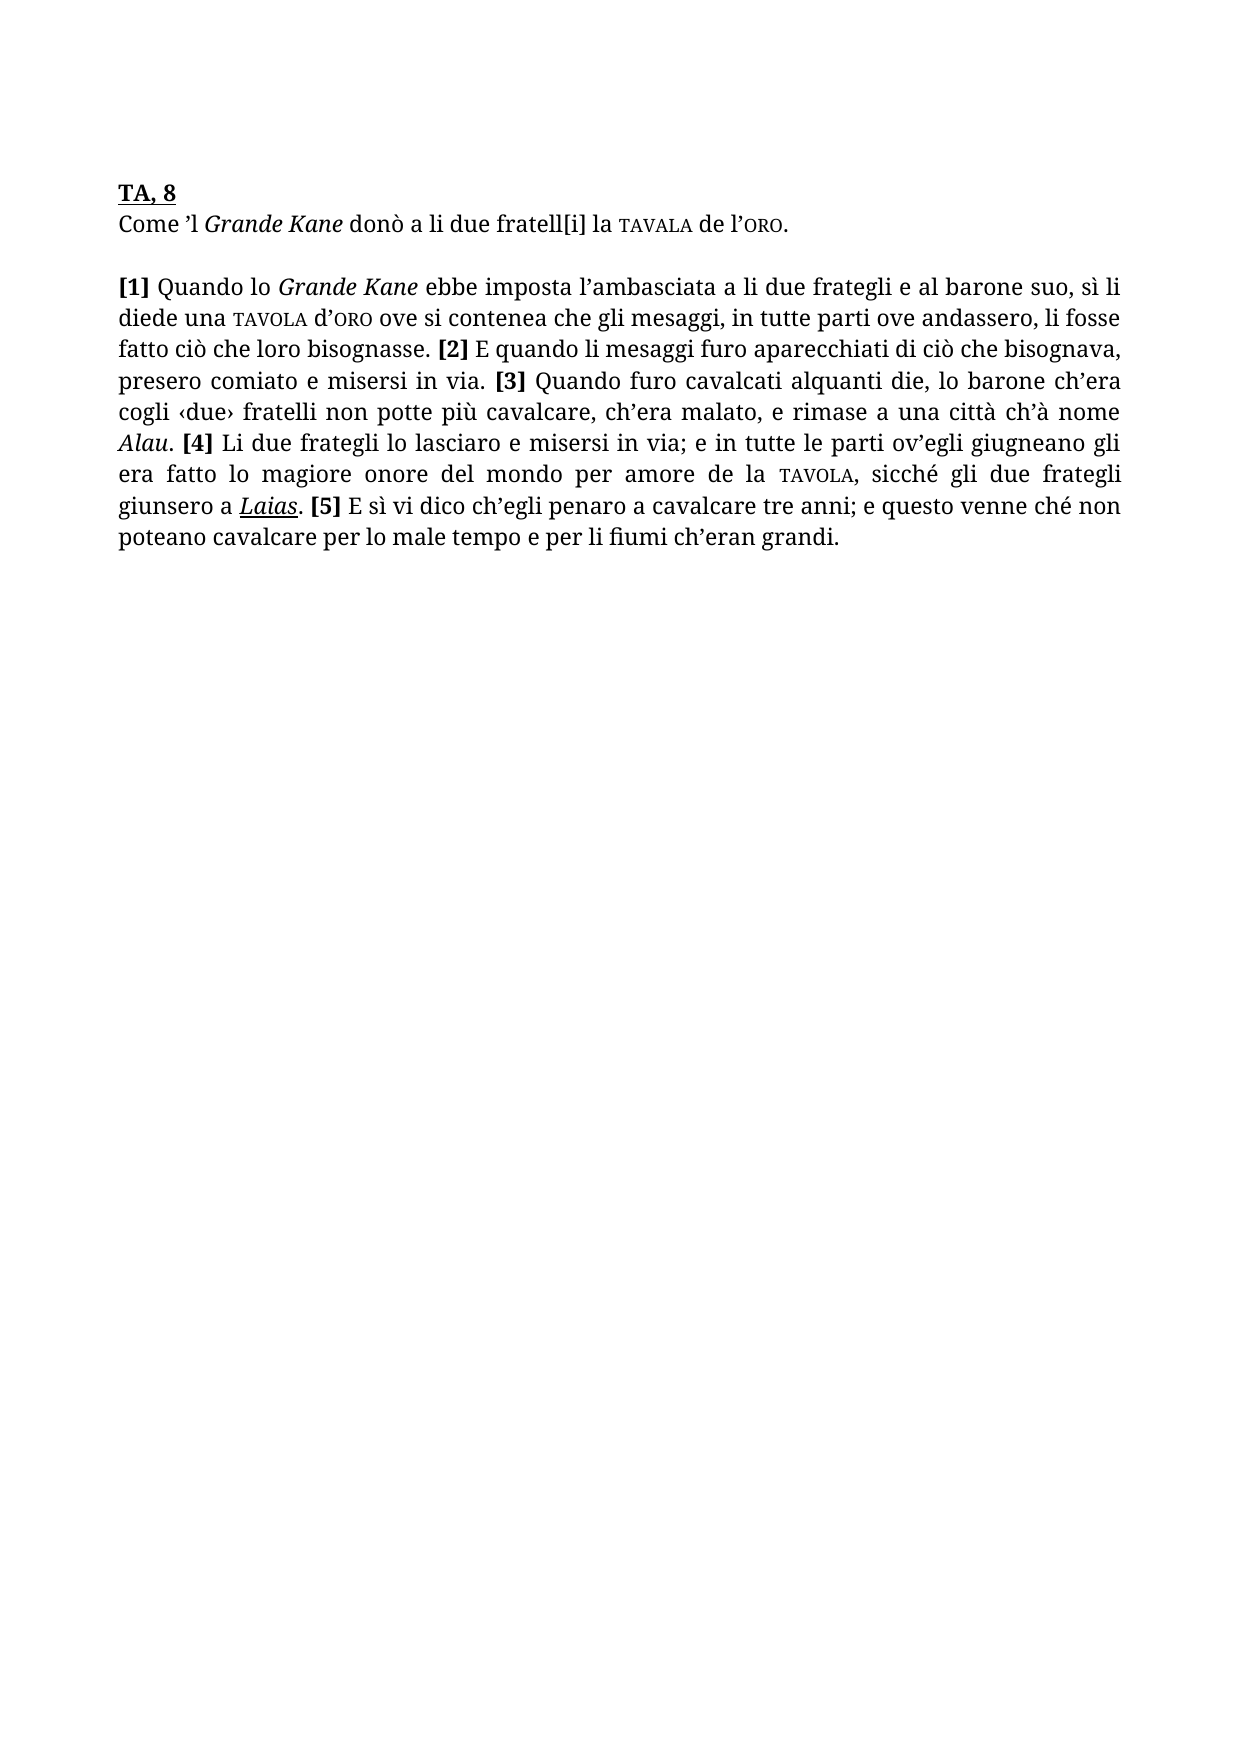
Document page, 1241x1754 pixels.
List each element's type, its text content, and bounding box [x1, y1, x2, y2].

text [1] Quando lo Grande Kane ebbe imposta l’ambasciata a li due frategli e al barone suo, sì li diede una tavola d’oro ove si contenea che gli mesaggi, in tutte parti ove andassero, li fosse fatto ciò che loro bisognasse. [2] E quando li mesaggi furo aparecchiati di ciò che bisognava, presero comiato e misersi in via. [3] Quando furo cavalcati alquanti die, lo barone ch’era cogli ‹due› fratelli non potte più cavalcare, ch’era malato, e rimase a una città ch’à nome Alau. [4] Li due frategli lo lasciaro e misersi in via; e in tutte le parti ov’egli giugneano gli era fatto lo magiore onore del mondo per amore de la tavola, sicché gli due frategli giunsero a Laias. [5] E sì vi dico ch’egli penaro a cavalcare tre anni; e questo venne ché non poteano cavalcare per lo male tempo e per li fiumi ch’eran grandi. [118, 271, 1122, 552]
text Come ’l Grande Kane donò a li due fratell[i] la tavala de l’oro. [118, 208, 1122, 240]
text TA, 8 [118, 177, 1122, 208]
